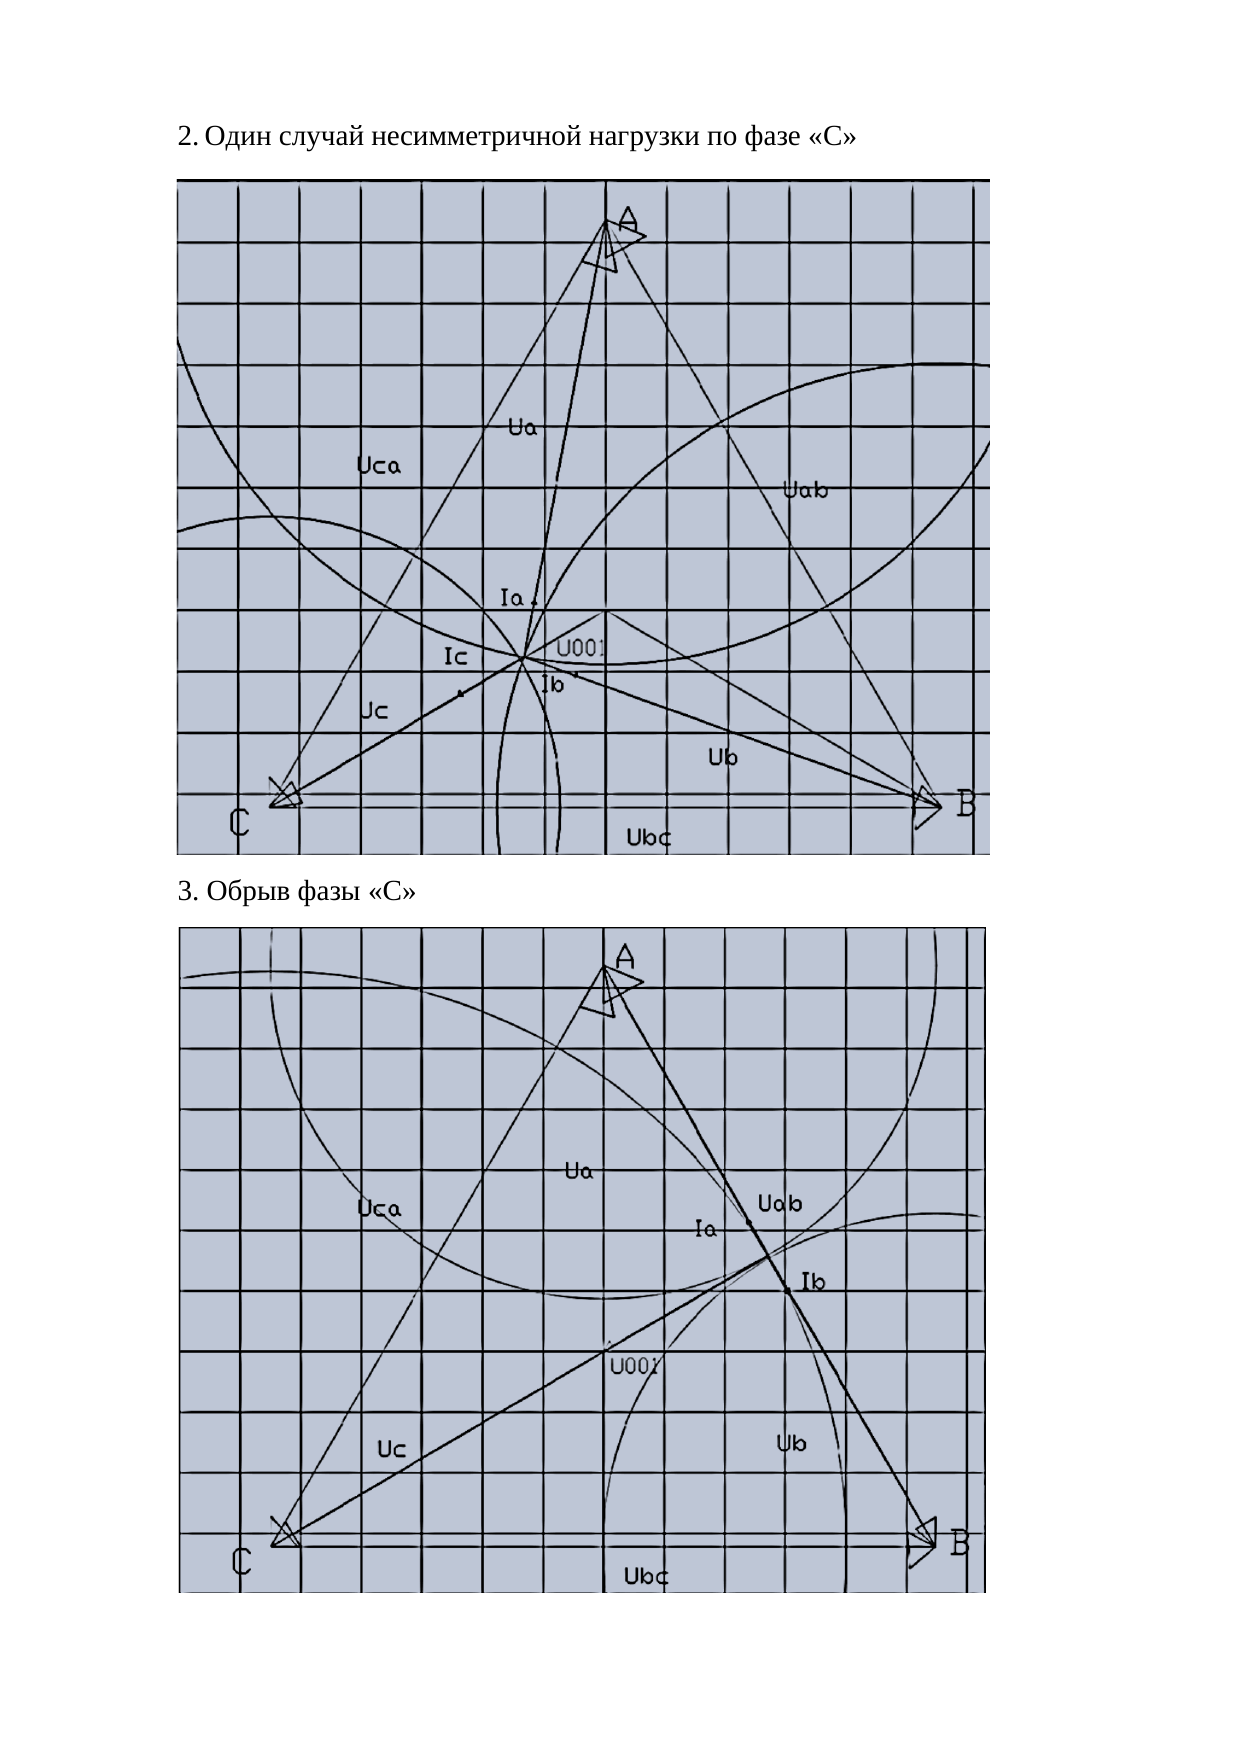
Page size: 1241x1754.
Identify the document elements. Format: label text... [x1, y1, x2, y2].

text 2. Один случай несимметричной нагрузки по фазе «C» [177, 118, 1152, 152]
text 3. Обрыв фазы «С» [177, 873, 1152, 907]
